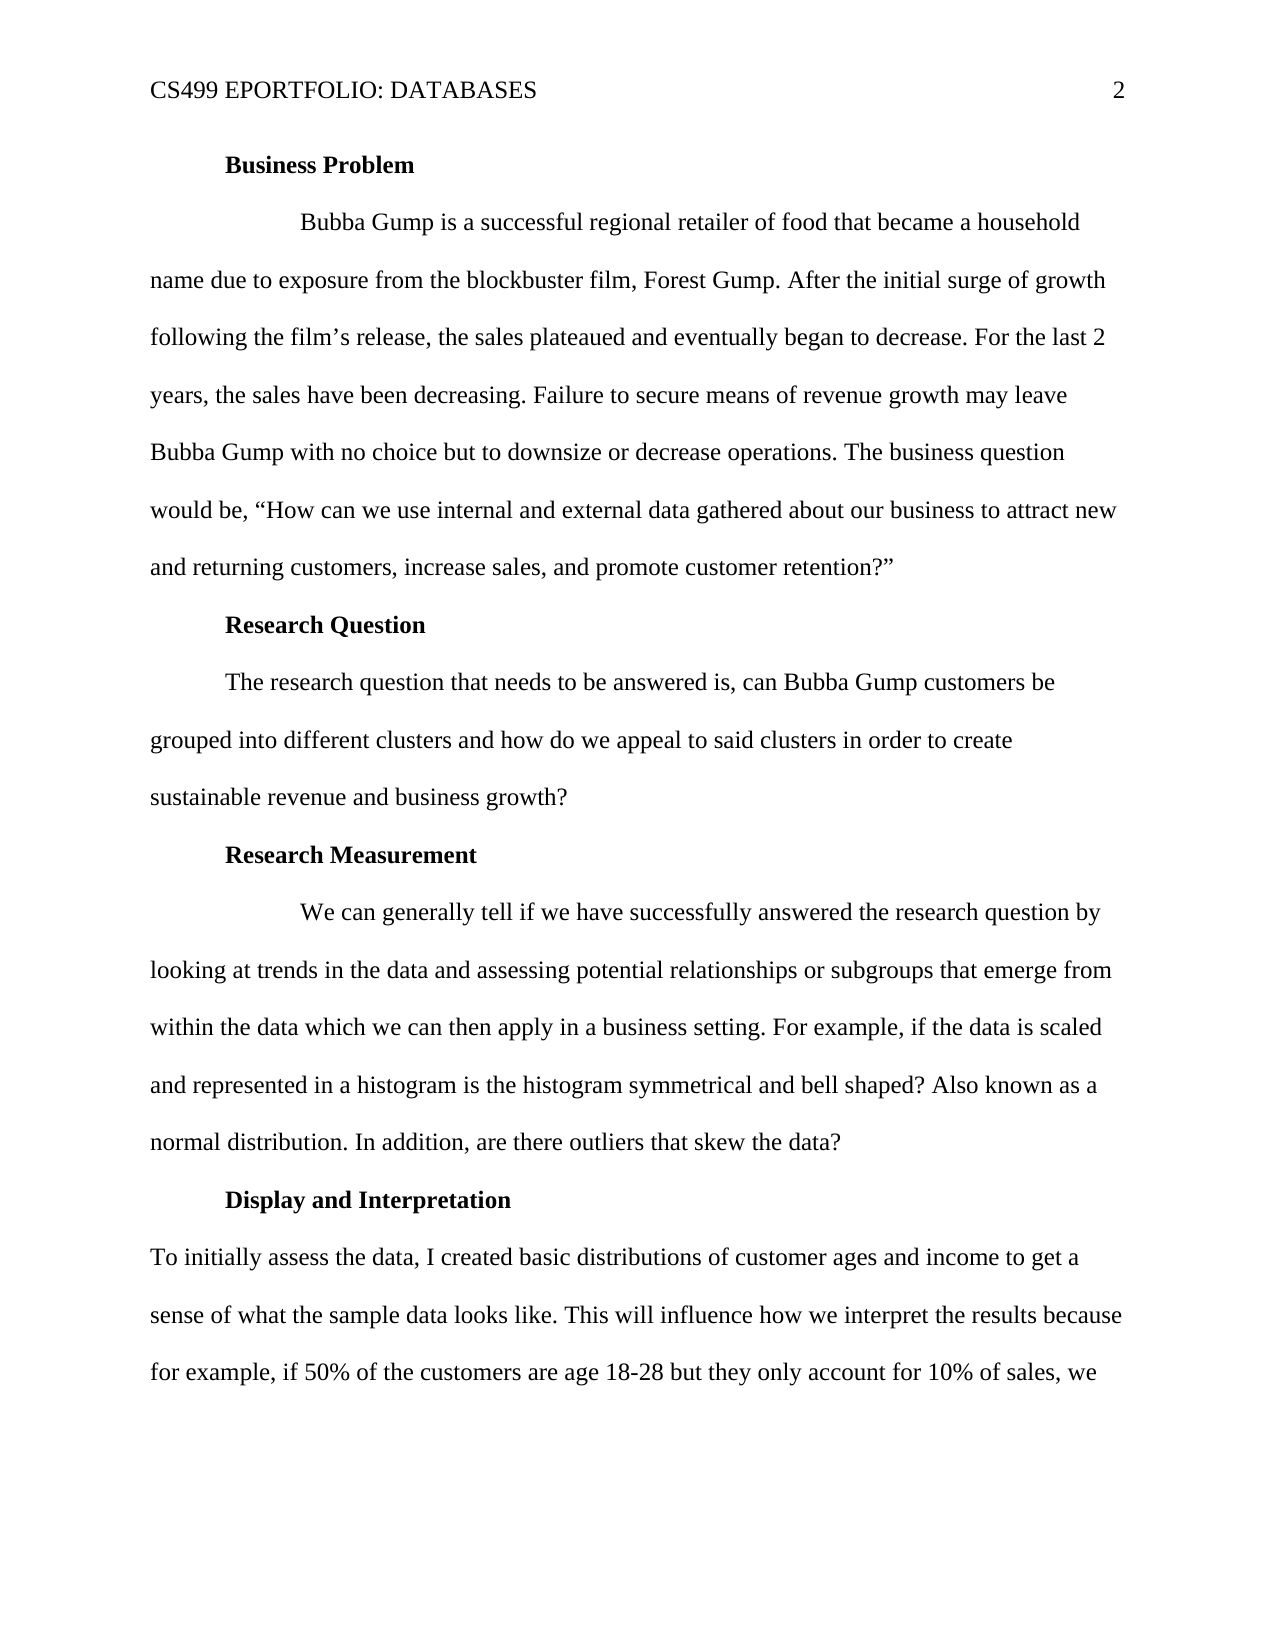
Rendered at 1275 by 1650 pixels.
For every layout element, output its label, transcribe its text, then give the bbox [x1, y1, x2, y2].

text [150, 1242, 1125, 1386]
text We can generally tell if we have successfully answered the research question by looking at trends in the data and assessing potential relationships or subgroups that emerge from within the data which we can then apply in a business setting. For example, if the data is scaled and represented in a histogram is the histogram symmetrical and bell shaped? Also known as a normal distribution. In addition, are there outliers that skew the data? [150, 897, 1125, 1156]
text The research question that needs to be answered is, can Bubba Gump customers be grouped into different clusters and how do we appeal to said clusters in order to create sustainable revenue and business growth? [150, 667, 1125, 811]
text Research Question [150, 610, 1125, 639]
text Research Measurement [150, 840, 1125, 869]
text Display and Interpretation [150, 1185, 1125, 1214]
text Bubba Gump is a successful regional retailer of food that became a household name due to exposure from the blockbuster film, Forest Gump. After the initial surge of growth following the film’s release, the sales plateaued and eventually began to decrease. For the last 2 years, the sales have been decreasing. Failure to secure means of revenue growth may leave Bubba Gump with no choice but to downsize or decrease operations. The business question would be, “How can we use internal and external data gathered about our business to attract new and returning customers, increase sales, and promote customer retention?” [150, 207, 1125, 581]
text Business Problem [150, 150, 1125, 179]
